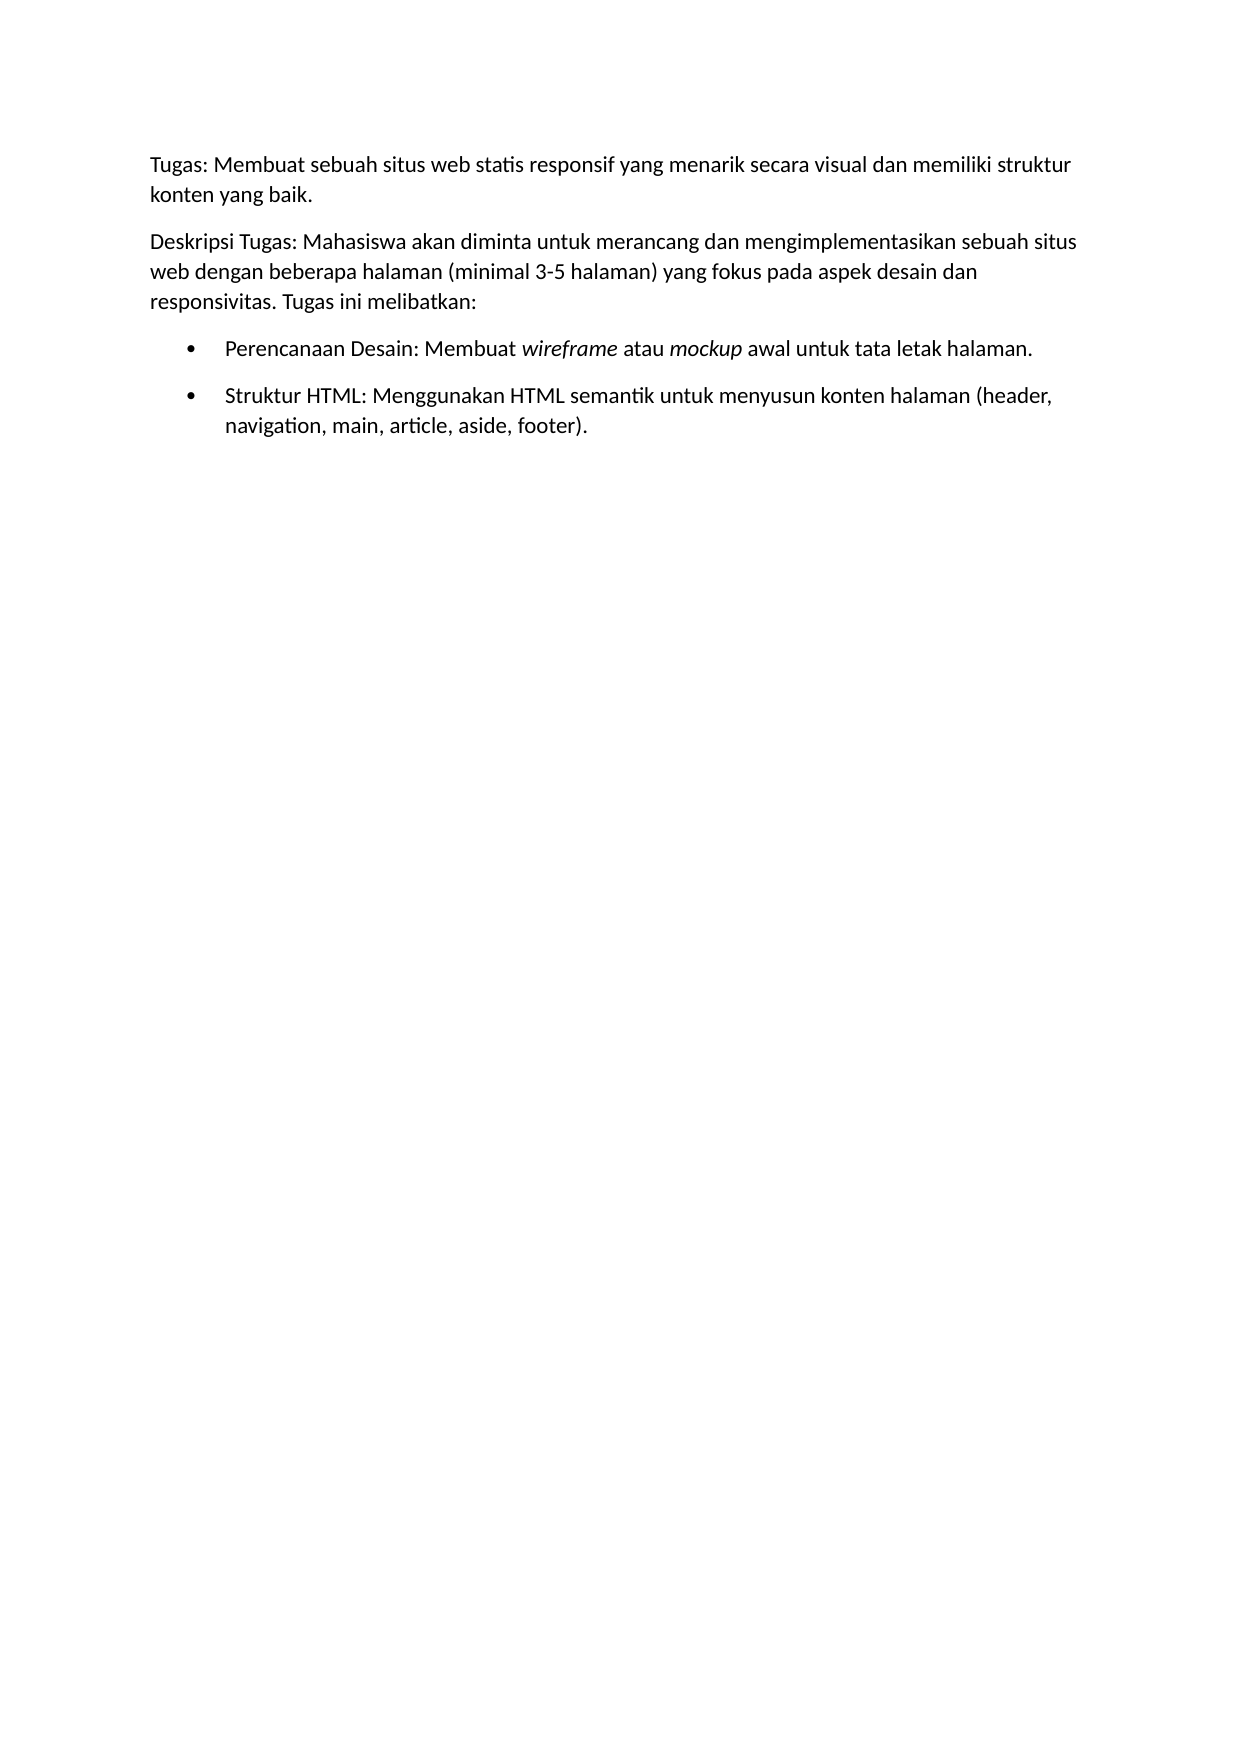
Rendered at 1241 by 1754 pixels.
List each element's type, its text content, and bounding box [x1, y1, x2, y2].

list Perencanaan Desain: Membuat wireframe atau mockup awal untuk tata letak halaman. [187, 334, 1090, 362]
text Deskripsi Tugas: Mahasiswa akan diminta untuk merancang dan mengimplementasikan sebuah situs web dengan beberapa halaman (minimal 3-5 halaman) yang fokus pada aspek desain dan responsivitas. Tugas ini melibatkan: [150, 227, 1090, 316]
list Struktur HTML: Menggunakan HTML semantik untuk menyusun konten halaman (header, navigation, main, article, aside, footer). [187, 381, 1090, 439]
text Tugas: Membuat sebuah situs web statis responsif yang menarik secara visual dan memiliki struktur konten yang baik. [150, 150, 1090, 208]
